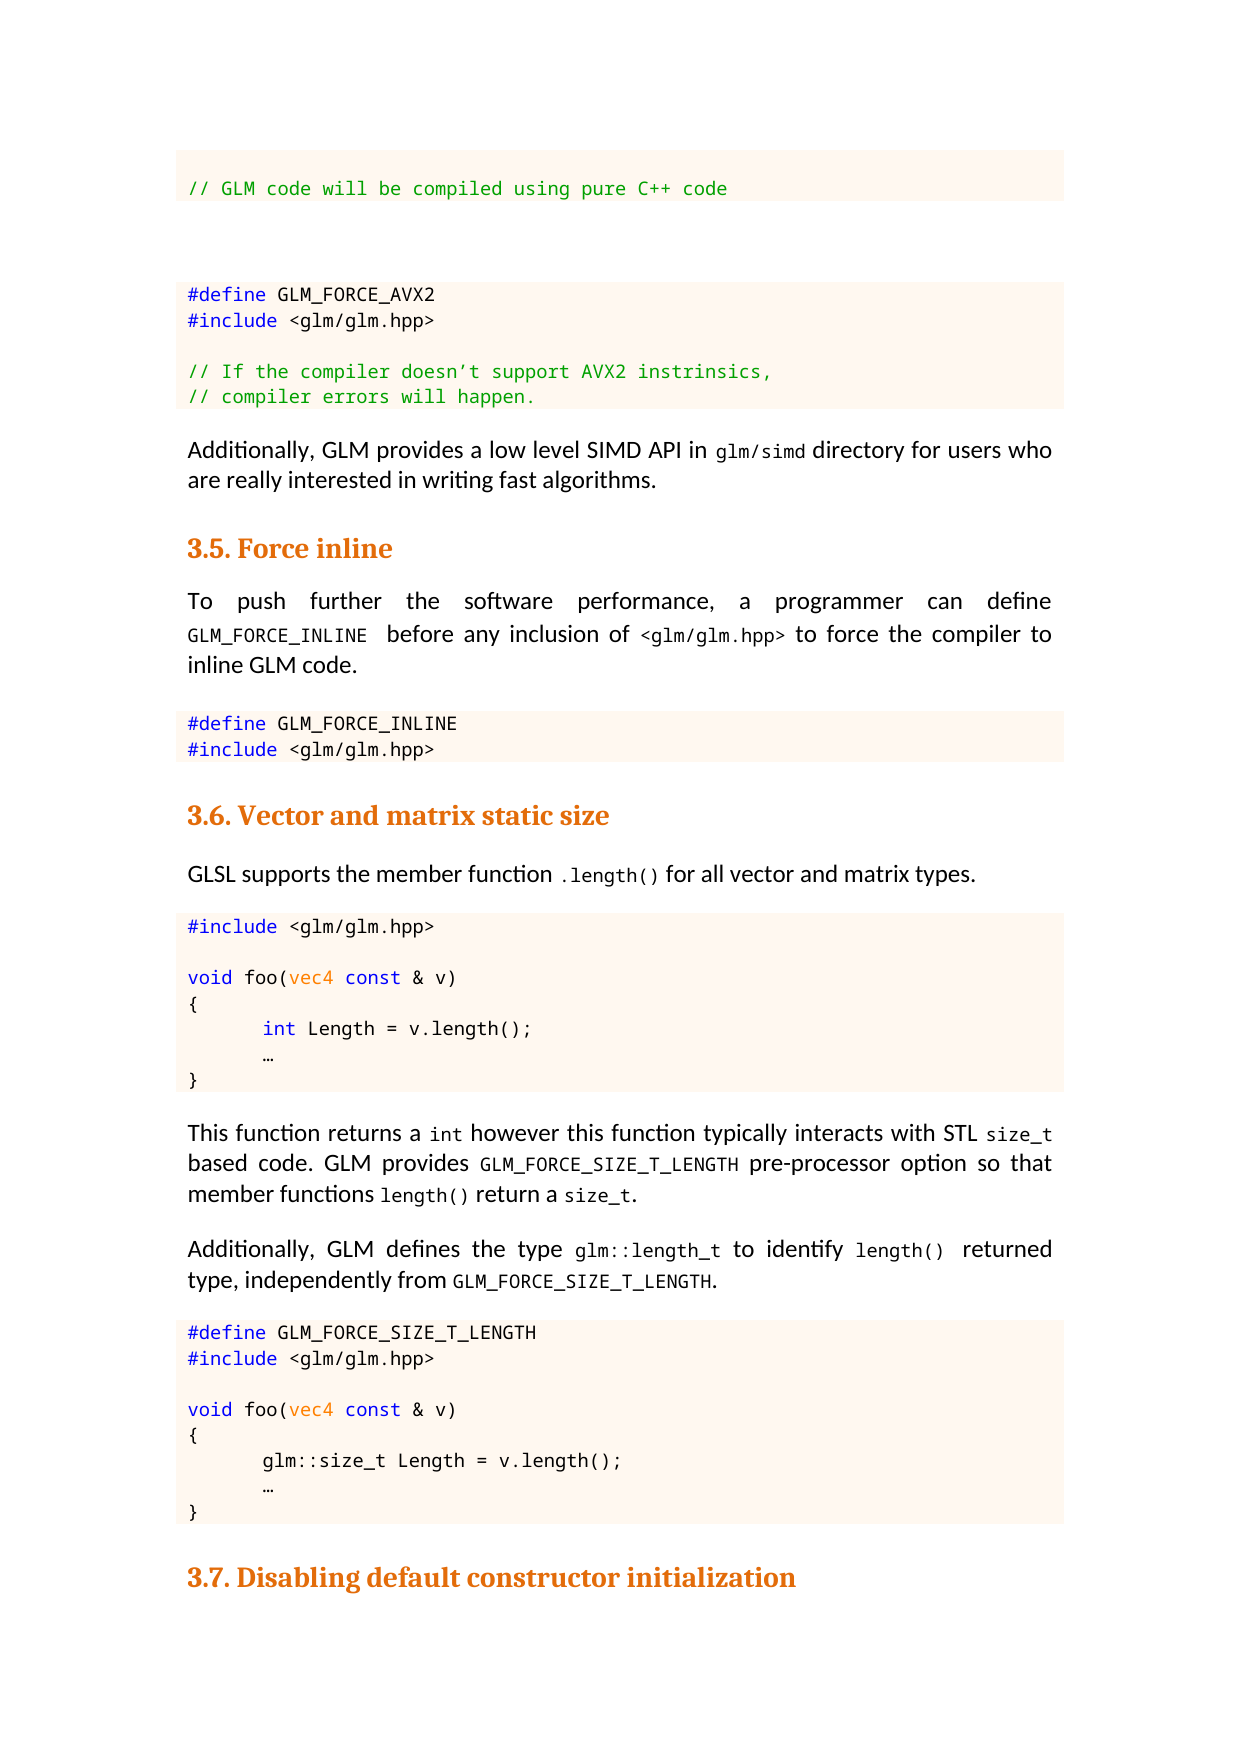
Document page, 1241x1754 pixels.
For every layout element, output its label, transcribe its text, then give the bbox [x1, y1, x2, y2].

text Additionally, GLM defines the type glm::length_t to identify length() returned type, independently from GLM_FORCE_SIZE_T_LENGTH. [187, 1233, 1053, 1294]
table_header #define GLM_FORCE_SIZE_T_LENGTH #include <glm/glm.hpp> void foo(vec4 const & v) { glm::size_t Length = v.length(); … } [176, 1320, 1064, 1524]
subtitle 3.6. Vector and matrix static size [187, 799, 1053, 833]
text This function returns a int however this function typically interacts with STL size_t based code. GLM provides GLM_FORCE_SIZE_T_LENGTH pre-processor option so that member functions length() return a size_t. [187, 1117, 1053, 1208]
table_header #define GLM_FORCE_INLINE #include <glm/glm.hpp> [176, 711, 1064, 762]
subtitle 3.7. Disabling default constructor initialization [187, 1561, 1053, 1595]
text Additionally, GLM provides a low level SIMD API in glm/simd directory for users who are really interested in writing fast algorithms. [187, 434, 1053, 495]
text To push further the software performance, a programmer can define GLM_FORCE_INLINE before any inclusion of <glm/glm.hpp> to force the compiler to inline GLM code. [187, 585, 1053, 680]
text GLSL supports the member function .length() for all vector and matrix types. [187, 858, 1053, 888]
table_header #define GLM_FORCE_AVX2 #include <glm/glm.hpp> // If the compiler doesn’t support AVX2 instrinsics, // compiler errors will happen. [176, 282, 1064, 409]
subtitle 3.5. Force inline [187, 533, 1053, 566]
table_header #include <glm/glm.hpp> void foo(vec4 const & v) { int Length = v.length(); … } [176, 913, 1064, 1092]
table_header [176, 150, 1064, 201]
